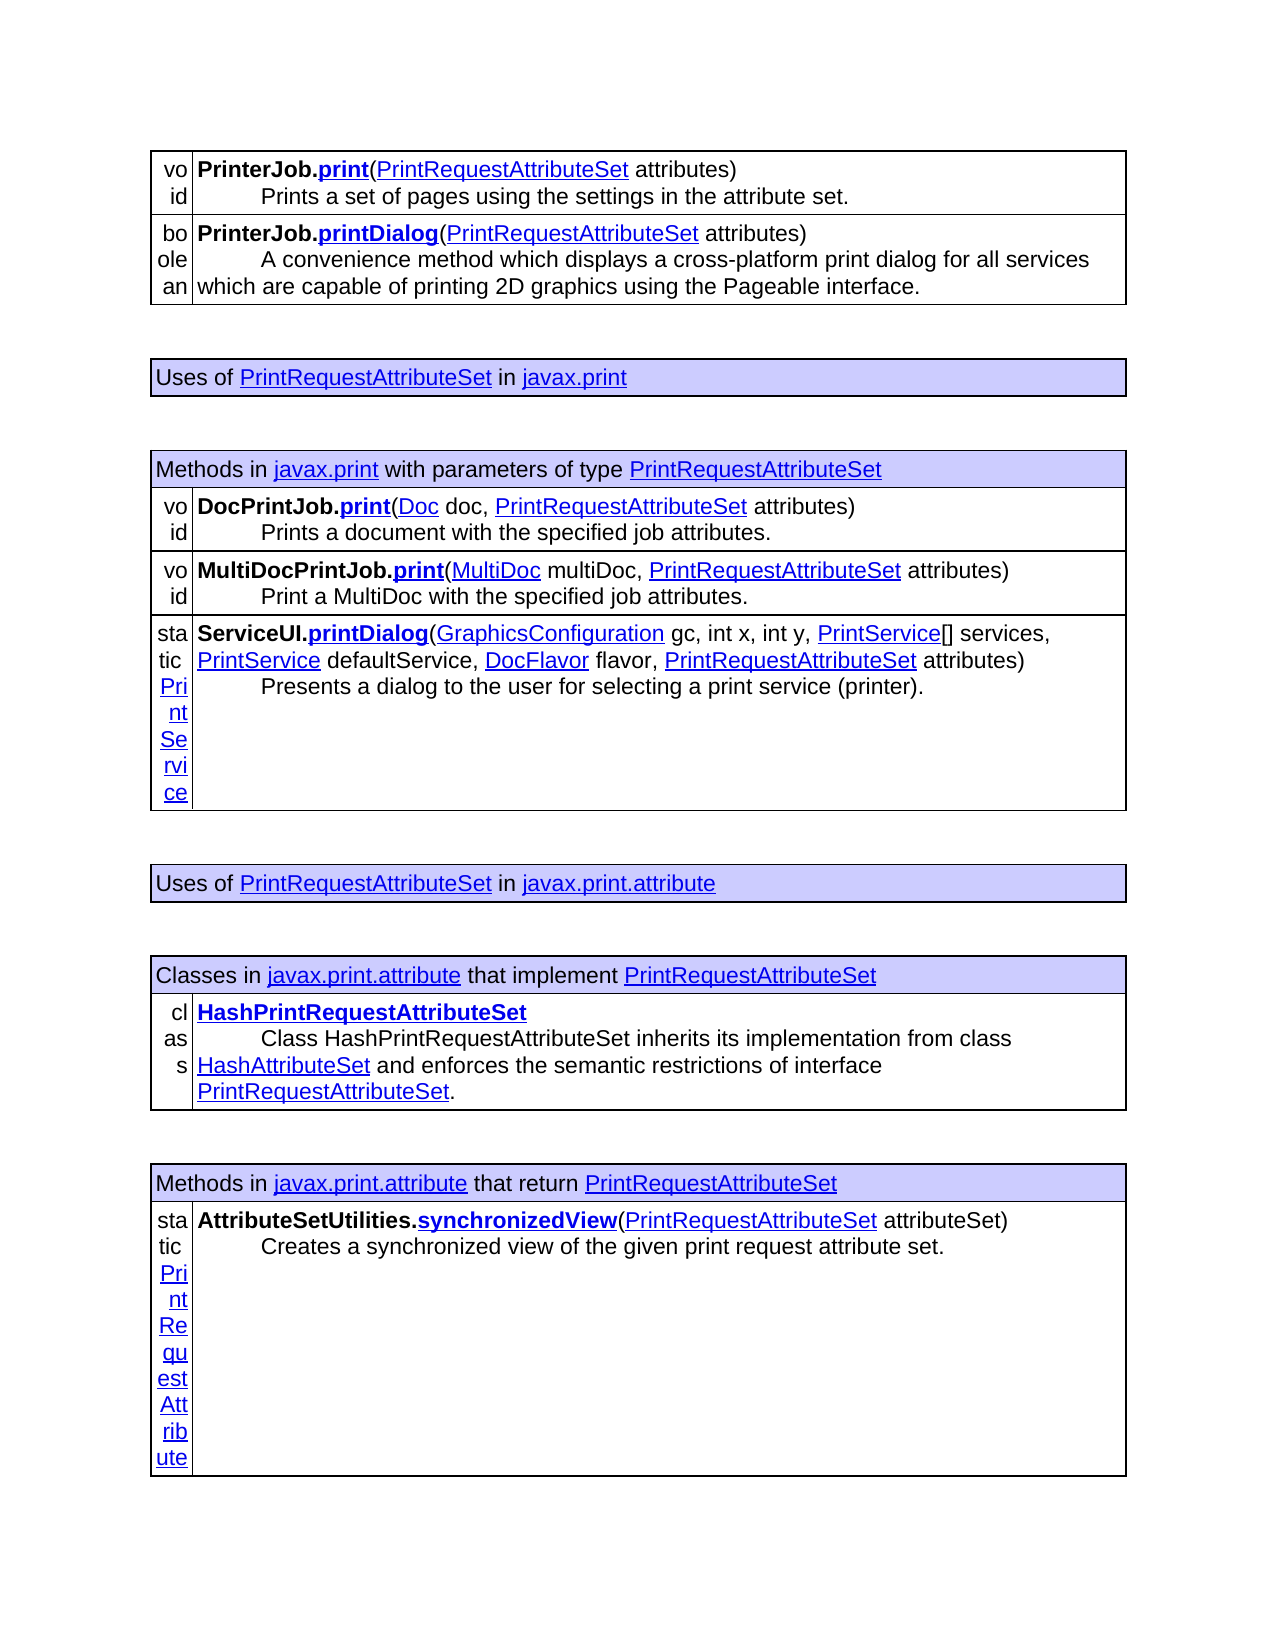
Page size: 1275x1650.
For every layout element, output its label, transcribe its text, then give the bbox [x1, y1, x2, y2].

table_cell boolean [152, 215, 192, 304]
table_cell void [152, 152, 192, 214]
table_cell class [152, 994, 192, 1109]
table_cell HashPrintRequestAttributeSet Class HashPrintRequestAttributeSet inherits its implementation from class HashAttributeSet and enforces the semantic restrictions of interface PrintRequestAttributeSet. [193, 994, 1125, 1109]
table_header Uses of PrintRequestAttributeSet in javax.print.attribute [152, 865, 1125, 901]
table_header Classes in javax.print.attribute that implement PrintRequestAttributeSet [152, 957, 1125, 993]
table_cell MultiDocPrintJob.print(MultiDoc multiDoc, PrintRequestAttributeSet attributes) Print a MultiDoc with the specified job attributes. [193, 552, 1125, 614]
table_cell static PrintService [152, 616, 192, 809]
table_cell ServiceUI.printDialog(GraphicsConfiguration gc, int x, int y, PrintService[] services, PrintService defaultService, DocFlavor flavor, PrintRequestAttributeSet attributes) Presents a dialog to the user for selecting a print service (printer). [193, 616, 1125, 809]
table_cell DocPrintJob.print(Doc doc, PrintRequestAttributeSet attributes) Prints a document with the specified job attributes. [193, 488, 1125, 550]
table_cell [152, 1202, 192, 1475]
table_cell void [152, 552, 192, 614]
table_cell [193, 1202, 1125, 1475]
table_cell PrinterJob.print(PrintRequestAttributeSet attributes) Prints a set of pages using the settings in the attribute set. [193, 152, 1125, 214]
table_cell void [152, 488, 192, 550]
table_header Uses of PrintRequestAttributeSet in javax.print [152, 360, 1125, 395]
table_cell PrinterJob.printDialog(PrintRequestAttributeSet attributes) A convenience method which displays a cross-platform print dialog for all services which are capable of printing 2D graphics using the Pageable interface. [193, 215, 1125, 304]
table_header Methods in javax.print.attribute that return PrintRequestAttributeSet [152, 1165, 1125, 1201]
table_header Methods in javax.print with parameters of type PrintRequestAttributeSet [152, 451, 1125, 487]
